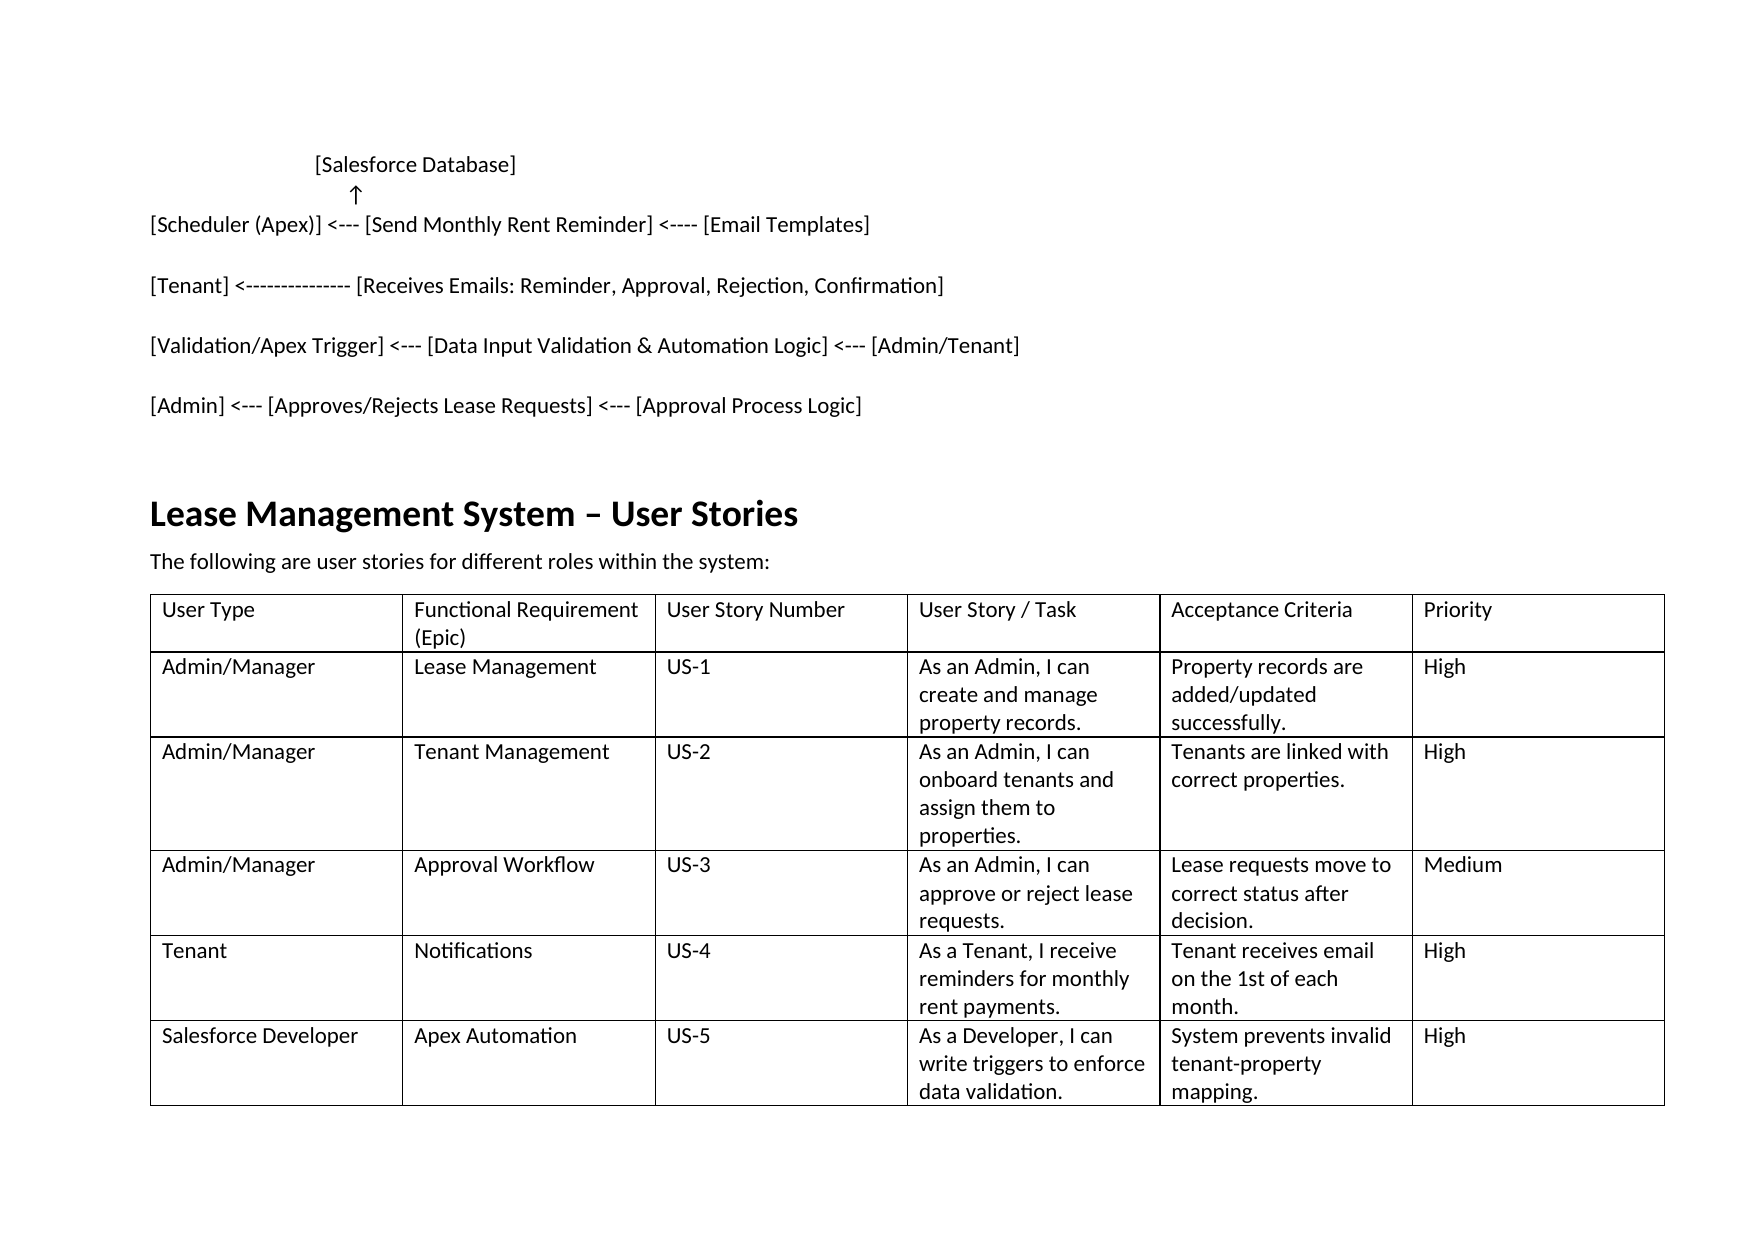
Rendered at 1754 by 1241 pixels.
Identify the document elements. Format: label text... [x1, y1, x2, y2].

table_header Functional Requirement (Epic) [403, 595, 655, 651]
table_cell Lease Management [403, 653, 655, 736]
table_cell US-5 [656, 1021, 907, 1105]
table_cell Admin/Manager [151, 653, 402, 736]
subtitle Lease Management System – User Stories [150, 489, 1665, 535]
table_header User Type [151, 595, 402, 651]
table_header User Story / Task [908, 595, 1159, 651]
table_cell Approval Workflow [403, 851, 655, 935]
table_cell As an Admin, I can approve or reject lease requests. [908, 851, 1159, 935]
table_cell High [1413, 1021, 1664, 1105]
table_cell Lease requests move to correct status after decision. [1161, 851, 1412, 935]
table_cell Tenant receives email on the 1st of each month. [1161, 936, 1412, 1020]
table_header Priority [1413, 595, 1664, 651]
table_cell High [1413, 738, 1664, 849]
table_cell High [1413, 936, 1664, 1020]
table_cell Property records are added/updated successfully. [1161, 653, 1412, 736]
table_header Acceptance Criteria [1161, 595, 1412, 651]
table_cell US-3 [656, 851, 907, 935]
table_cell As an Admin, I can create and manage property records. [908, 653, 1159, 736]
table_cell Tenant [151, 936, 402, 1020]
table_cell Tenant Management [403, 738, 655, 849]
table_cell US-4 [656, 936, 907, 1020]
table_cell US-2 [656, 738, 907, 849]
table_cell As a Tenant, I receive reminders for monthly rent payments. [908, 936, 1159, 1020]
table_cell As an Admin, I can onboard tenants and assign them to properties. [908, 738, 1159, 849]
table_cell Notifications [403, 936, 655, 1020]
table_cell System prevents invalid tenant-property mapping. [1161, 1021, 1412, 1105]
text The following are user stories for different roles within the system: [150, 547, 1665, 575]
table_cell Admin/Manager [151, 851, 402, 935]
table_cell Medium [1413, 851, 1664, 935]
table_cell Apex Automation [403, 1021, 655, 1105]
table_cell As a Developer, I can write triggers to enforce data validation. [908, 1021, 1159, 1105]
table_cell High [1413, 653, 1664, 736]
table_cell Admin/Manager [151, 738, 402, 849]
table_header User Story Number [656, 595, 907, 651]
table_cell US-1 [656, 653, 907, 736]
table_cell Tenants are linked with correct properties. [1161, 738, 1412, 849]
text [150, 150, 1665, 450]
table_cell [151, 1021, 402, 1105]
